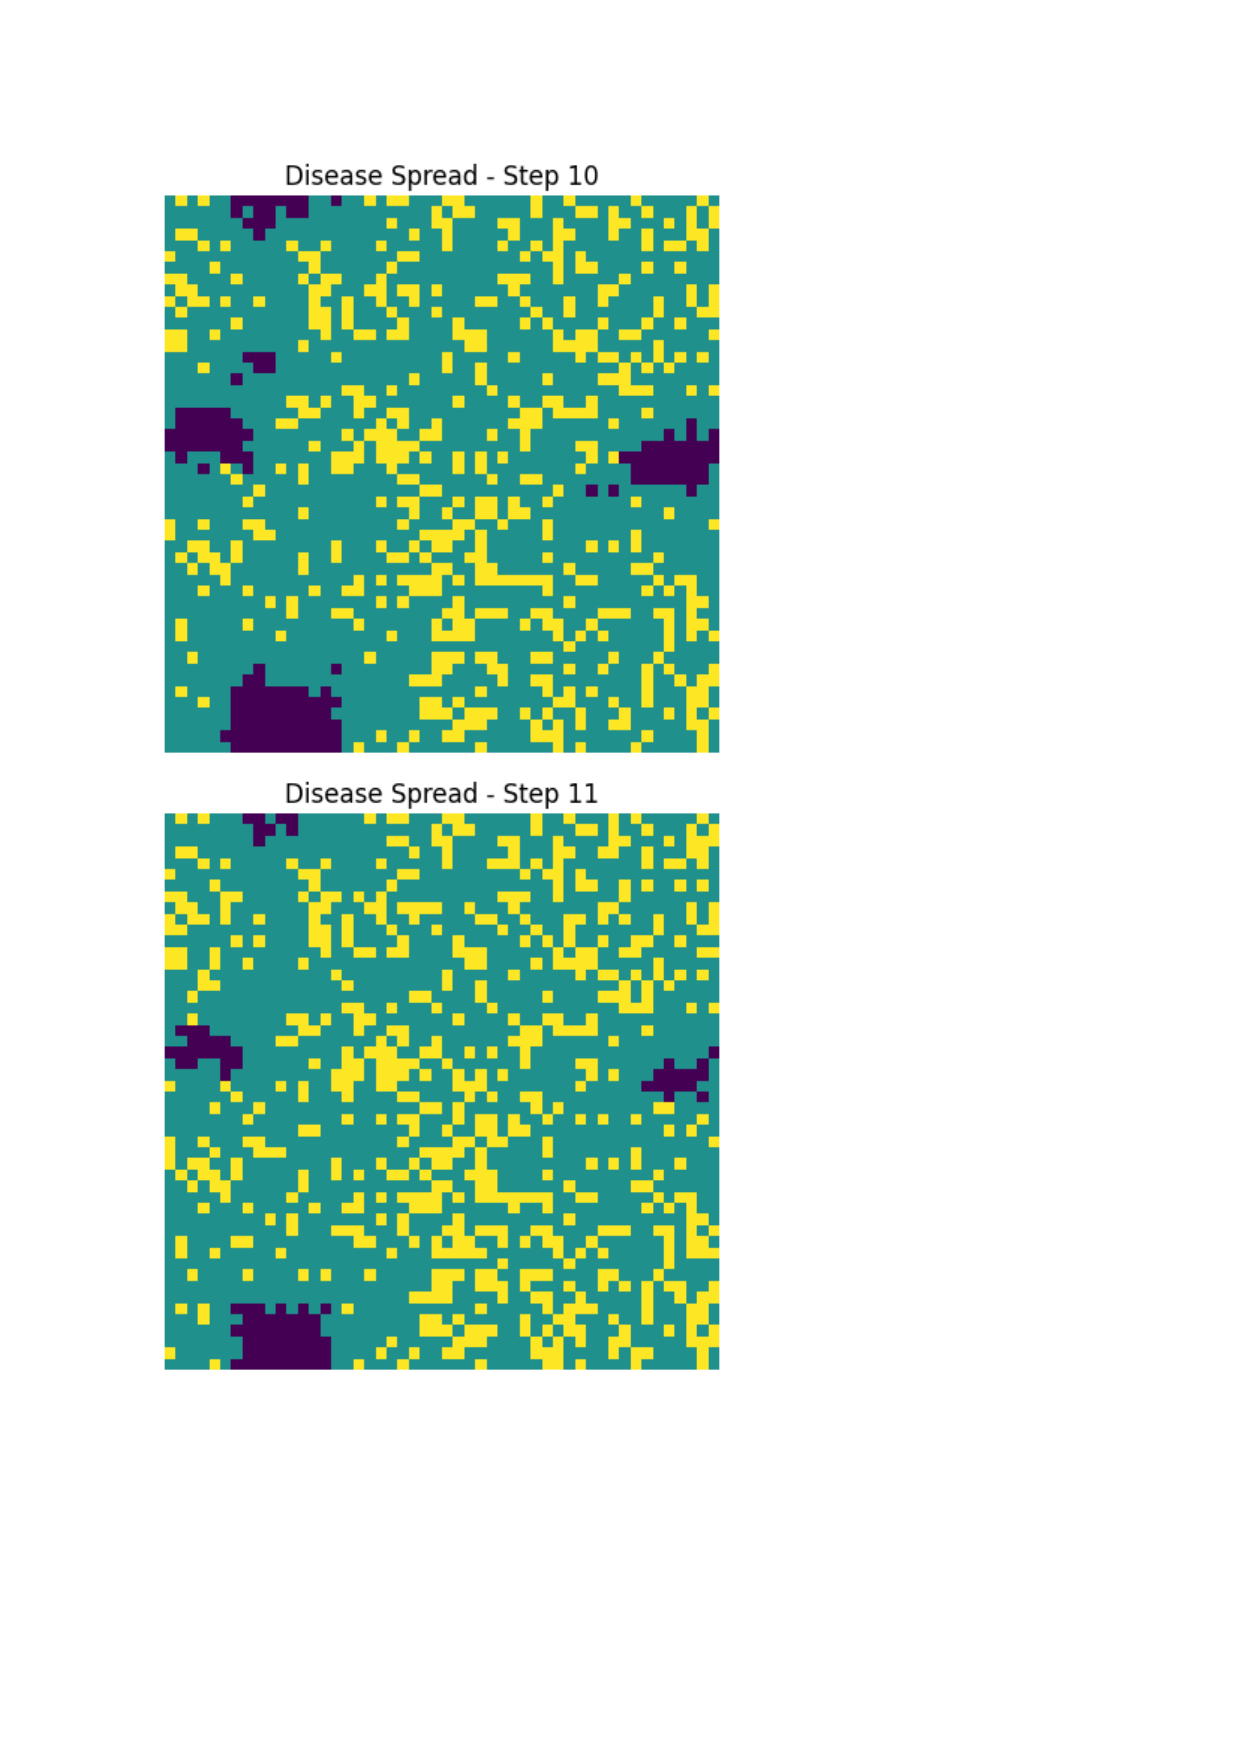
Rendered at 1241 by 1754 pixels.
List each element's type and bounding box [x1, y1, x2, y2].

picture [150, 150, 733, 1385]
